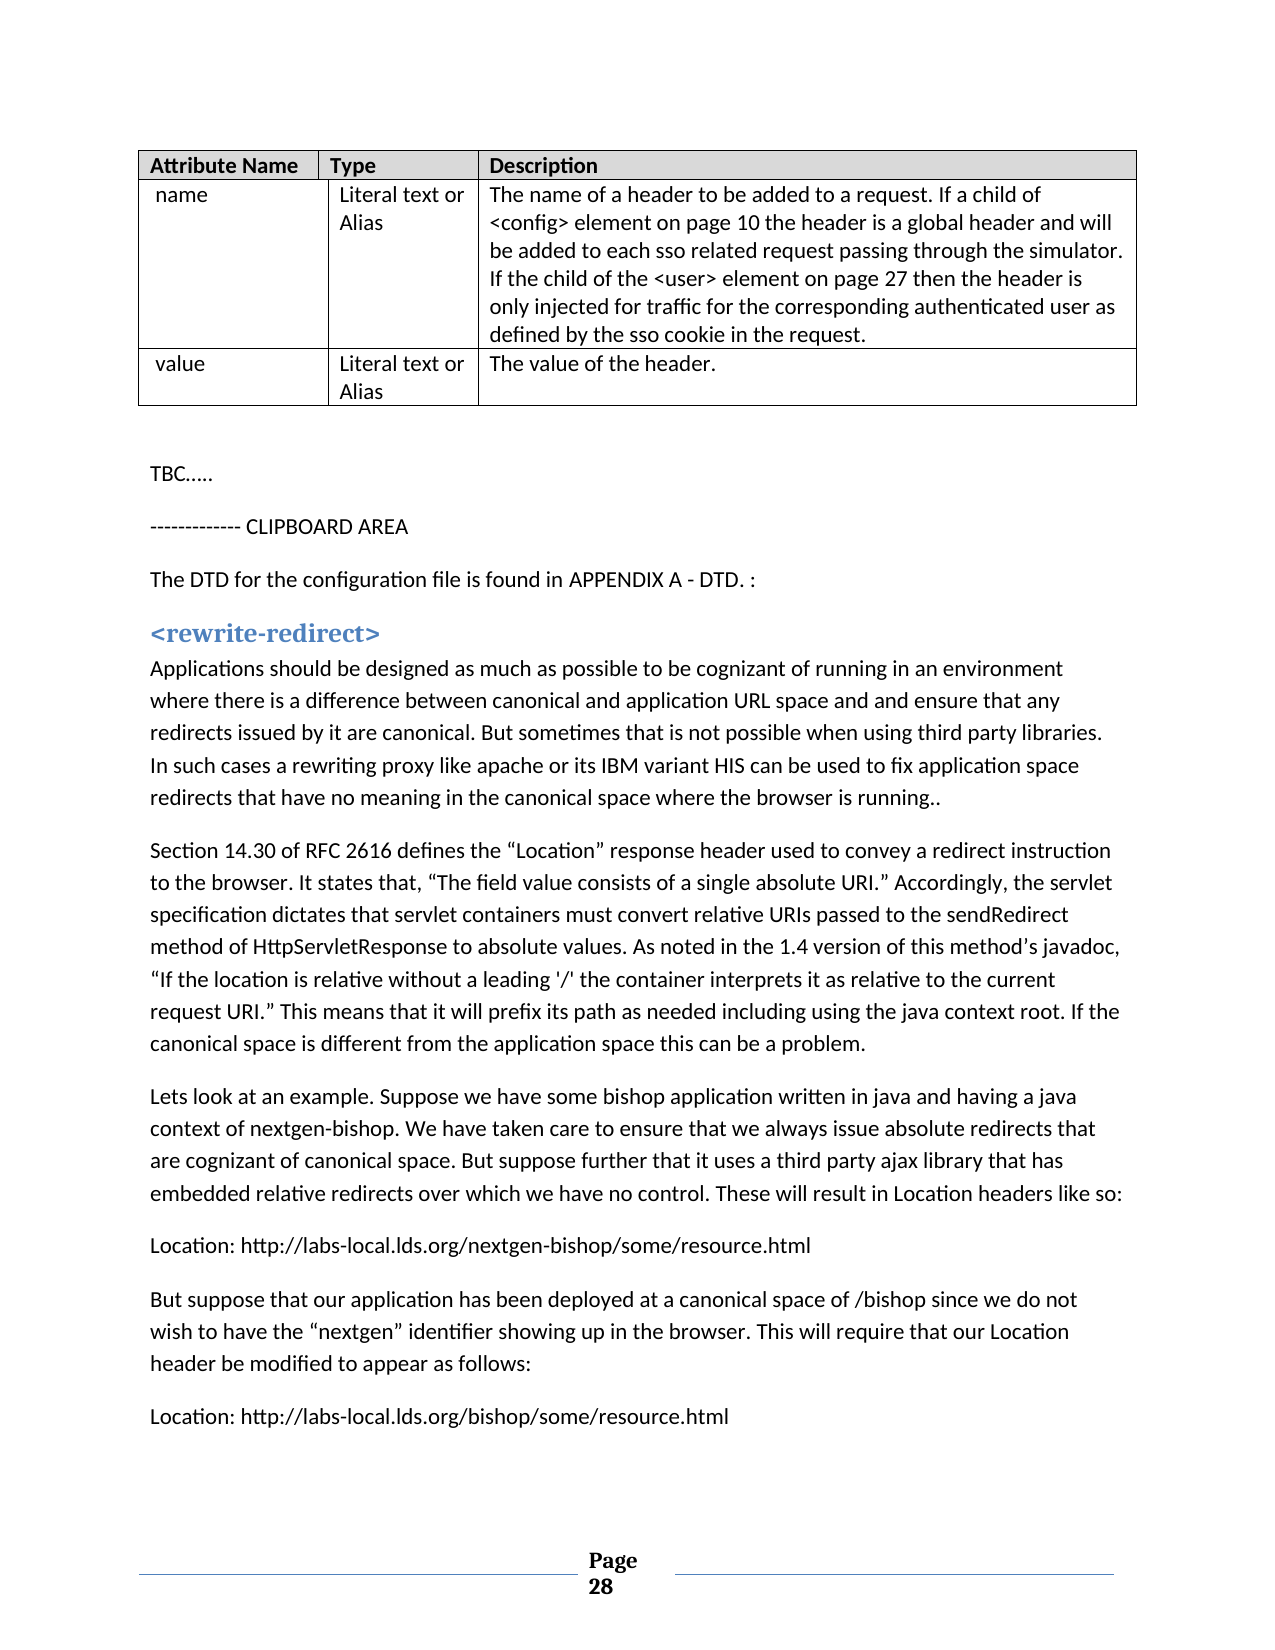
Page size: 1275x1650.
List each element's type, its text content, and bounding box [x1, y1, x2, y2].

text The DTD for the configuration file is found in APPENDIX A - DTD. : [150, 565, 1125, 593]
table_header Attribute Name [139, 151, 318, 179]
table_header Type [319, 151, 478, 179]
text Location: http://labs-local.lds.org/nextgen-bishop/some/resource.html [150, 1232, 1125, 1260]
table_cell Literal text or Alias [329, 349, 478, 405]
text Lets look at an example. Suppose we have some bishop application written in java and having a java context of nextgen-bishop. We have taken care to ensure that we always issue absolute redirects that are cognizant of canonical space. But suppose further that it uses a third party ajax library that has embedded relative redirects over which we have no control. These will result in Location headers like so: [150, 1082, 1125, 1207]
text ------------- CLIPBOARD AREA [150, 512, 1125, 540]
text But suppose that our application has been deployed at a canonical space of /bishop since we do not wish to have the “nextgen” identifier showing up in the browser. This will require that our Location header be modified to appear as follows: [150, 1285, 1125, 1377]
table_cell The name of a header to be added to a request. If a child of <config> element on page 10 the header is a global header and will be added to each sso related request passing through the simulator. If the child of the <user> element on page 27 then the header is only injected for traffic for the corresponding authenticated user as defined by the sso cookie in the request. [479, 180, 1136, 348]
subtitle <rewrite-redirect> [150, 618, 1125, 649]
table_cell name [139, 180, 328, 348]
text TBC….. [150, 459, 1125, 487]
text Applications should be designed as much as possible to be cognizant of running in an environment where there is a difference between canonical and application URL space and and ensure that any redirects issued by it are canonical. But sometimes that is not possible when using third party libraries. In such cases a rewriting proxy like apache or its IBM variant HIS can be used to fix application space redirects that have no meaning in the canonical space where the browser is running.. [150, 654, 1125, 811]
table_cell value [139, 349, 328, 405]
table_header Description [479, 151, 1136, 179]
text Section 14.30 of RFC 2616 defines the “Location” response header used to convey a redirect instruction to the browser. It states that, “The field value consists of a single absolute URI.” Accordingly, the servlet specification dictates that servlet containers must convert relative URIs passed to the sendRedirect method of HttpServletResponse to absolute values. As noted in the 1.4 version of this method’s javadoc, “If the location is relative without a leading '/' the container interprets it as relative to the current request URI.” This means that it will prefix its path as needed including using the java context root. If the canonical space is different from the application space this can be a problem. [150, 836, 1125, 1057]
table_cell Literal text or Alias [329, 180, 478, 348]
table_cell The value of the header. [479, 349, 1136, 405]
text Location: http://labs-local.lds.org/bishop/some/resource.html [150, 1402, 1125, 1430]
